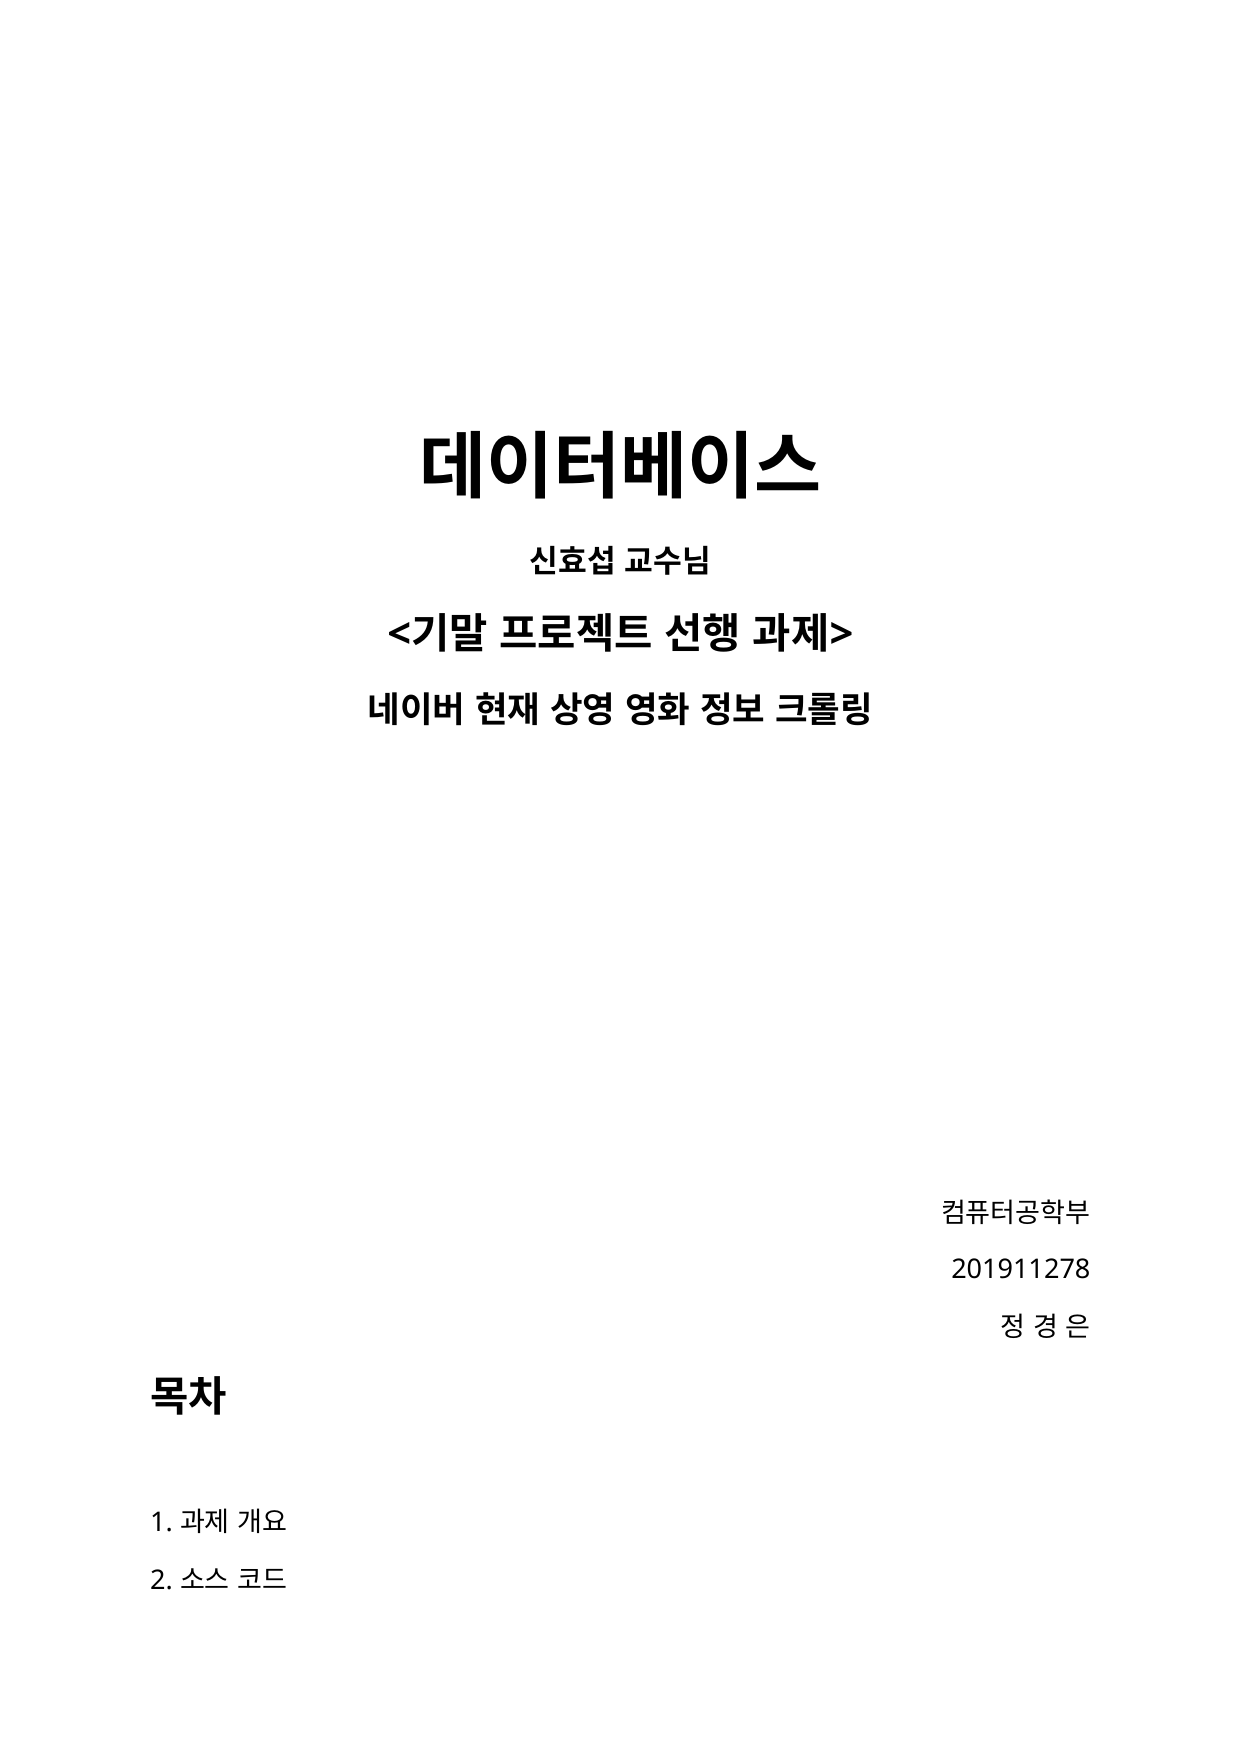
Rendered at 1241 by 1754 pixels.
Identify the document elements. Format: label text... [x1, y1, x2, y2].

text 1. 과제 개요 [150, 1499, 1090, 1539]
text 정 경 은 [150, 1305, 1090, 1344]
text 네이버 현재 상영 영화 정보 크롤링 [150, 681, 1090, 733]
text 목차 [150, 1363, 1090, 1424]
text 신효섭 교수님 [150, 536, 1090, 581]
text 데이터베이스 [150, 407, 1090, 513]
text 컴퓨터공학부 [150, 1191, 1090, 1230]
text 201911278 [150, 1249, 1090, 1286]
text 2. 소스 코드 [150, 1558, 1090, 1597]
text <기말 프로젝트 선행 과제> [150, 601, 1090, 661]
